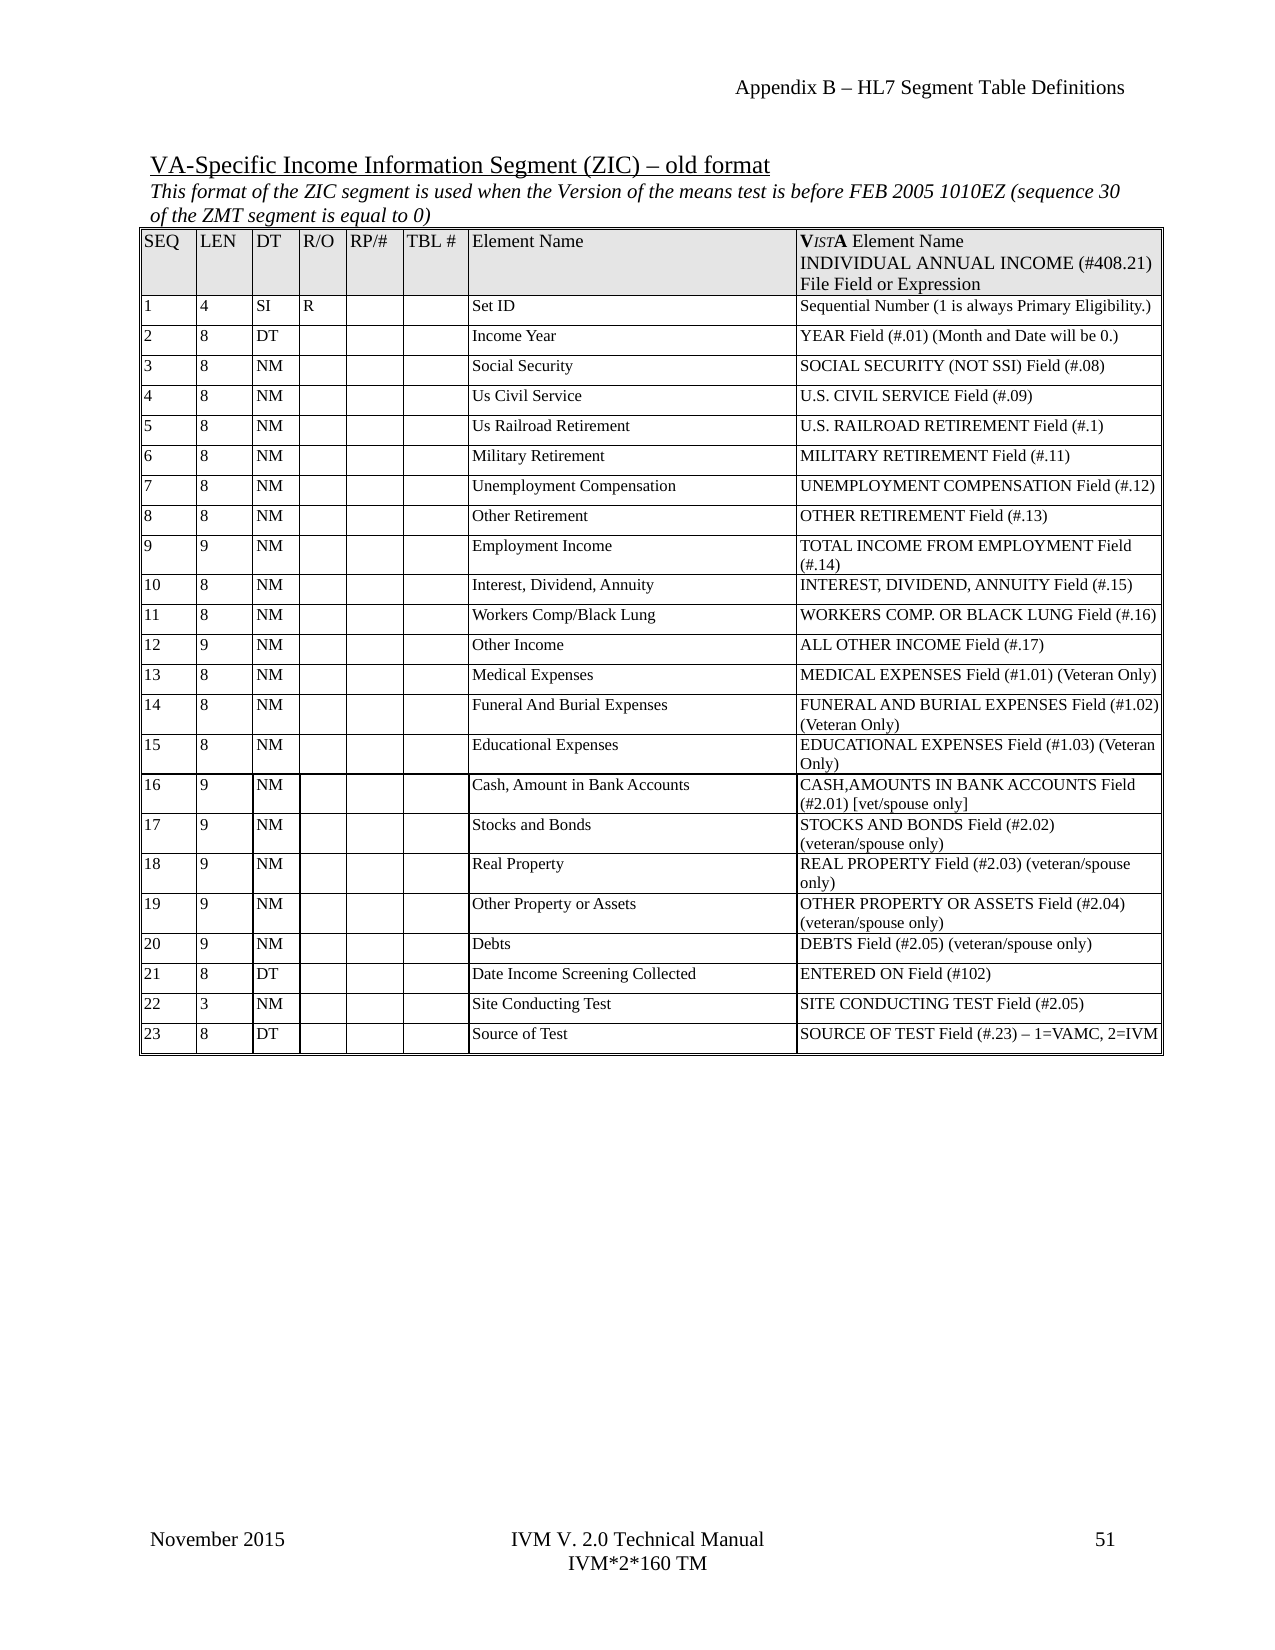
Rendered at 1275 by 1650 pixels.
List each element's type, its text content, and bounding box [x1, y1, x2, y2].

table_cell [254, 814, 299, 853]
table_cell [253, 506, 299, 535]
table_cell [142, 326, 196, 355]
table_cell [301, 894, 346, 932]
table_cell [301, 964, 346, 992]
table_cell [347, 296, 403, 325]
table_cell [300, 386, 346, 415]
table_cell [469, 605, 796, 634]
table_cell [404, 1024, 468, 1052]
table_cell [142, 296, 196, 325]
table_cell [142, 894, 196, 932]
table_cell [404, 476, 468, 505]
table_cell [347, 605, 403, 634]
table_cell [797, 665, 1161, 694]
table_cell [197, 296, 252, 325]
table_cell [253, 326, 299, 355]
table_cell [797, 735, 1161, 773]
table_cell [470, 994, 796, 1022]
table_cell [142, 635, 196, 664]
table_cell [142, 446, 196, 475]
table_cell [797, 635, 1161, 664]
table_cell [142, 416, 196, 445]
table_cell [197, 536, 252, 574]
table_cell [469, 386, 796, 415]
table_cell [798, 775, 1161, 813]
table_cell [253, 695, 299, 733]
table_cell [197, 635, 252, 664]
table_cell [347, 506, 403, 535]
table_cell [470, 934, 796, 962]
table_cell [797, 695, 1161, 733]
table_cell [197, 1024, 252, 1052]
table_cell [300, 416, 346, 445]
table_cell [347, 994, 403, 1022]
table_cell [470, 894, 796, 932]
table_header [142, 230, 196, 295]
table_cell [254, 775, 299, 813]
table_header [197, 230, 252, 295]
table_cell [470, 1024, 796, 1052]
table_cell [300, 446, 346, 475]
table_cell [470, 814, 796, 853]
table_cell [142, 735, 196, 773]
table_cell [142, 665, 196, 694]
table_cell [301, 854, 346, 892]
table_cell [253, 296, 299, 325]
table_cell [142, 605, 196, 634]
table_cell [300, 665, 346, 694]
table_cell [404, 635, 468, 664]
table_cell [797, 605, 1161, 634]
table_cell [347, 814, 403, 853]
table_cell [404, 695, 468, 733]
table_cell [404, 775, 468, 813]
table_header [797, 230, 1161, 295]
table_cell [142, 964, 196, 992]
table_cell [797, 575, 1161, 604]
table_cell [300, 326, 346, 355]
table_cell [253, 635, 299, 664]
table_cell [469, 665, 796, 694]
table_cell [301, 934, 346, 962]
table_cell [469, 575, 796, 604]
subtitle VA-Specific Income Information Segment (ZIC) – old format [150, 150, 1125, 179]
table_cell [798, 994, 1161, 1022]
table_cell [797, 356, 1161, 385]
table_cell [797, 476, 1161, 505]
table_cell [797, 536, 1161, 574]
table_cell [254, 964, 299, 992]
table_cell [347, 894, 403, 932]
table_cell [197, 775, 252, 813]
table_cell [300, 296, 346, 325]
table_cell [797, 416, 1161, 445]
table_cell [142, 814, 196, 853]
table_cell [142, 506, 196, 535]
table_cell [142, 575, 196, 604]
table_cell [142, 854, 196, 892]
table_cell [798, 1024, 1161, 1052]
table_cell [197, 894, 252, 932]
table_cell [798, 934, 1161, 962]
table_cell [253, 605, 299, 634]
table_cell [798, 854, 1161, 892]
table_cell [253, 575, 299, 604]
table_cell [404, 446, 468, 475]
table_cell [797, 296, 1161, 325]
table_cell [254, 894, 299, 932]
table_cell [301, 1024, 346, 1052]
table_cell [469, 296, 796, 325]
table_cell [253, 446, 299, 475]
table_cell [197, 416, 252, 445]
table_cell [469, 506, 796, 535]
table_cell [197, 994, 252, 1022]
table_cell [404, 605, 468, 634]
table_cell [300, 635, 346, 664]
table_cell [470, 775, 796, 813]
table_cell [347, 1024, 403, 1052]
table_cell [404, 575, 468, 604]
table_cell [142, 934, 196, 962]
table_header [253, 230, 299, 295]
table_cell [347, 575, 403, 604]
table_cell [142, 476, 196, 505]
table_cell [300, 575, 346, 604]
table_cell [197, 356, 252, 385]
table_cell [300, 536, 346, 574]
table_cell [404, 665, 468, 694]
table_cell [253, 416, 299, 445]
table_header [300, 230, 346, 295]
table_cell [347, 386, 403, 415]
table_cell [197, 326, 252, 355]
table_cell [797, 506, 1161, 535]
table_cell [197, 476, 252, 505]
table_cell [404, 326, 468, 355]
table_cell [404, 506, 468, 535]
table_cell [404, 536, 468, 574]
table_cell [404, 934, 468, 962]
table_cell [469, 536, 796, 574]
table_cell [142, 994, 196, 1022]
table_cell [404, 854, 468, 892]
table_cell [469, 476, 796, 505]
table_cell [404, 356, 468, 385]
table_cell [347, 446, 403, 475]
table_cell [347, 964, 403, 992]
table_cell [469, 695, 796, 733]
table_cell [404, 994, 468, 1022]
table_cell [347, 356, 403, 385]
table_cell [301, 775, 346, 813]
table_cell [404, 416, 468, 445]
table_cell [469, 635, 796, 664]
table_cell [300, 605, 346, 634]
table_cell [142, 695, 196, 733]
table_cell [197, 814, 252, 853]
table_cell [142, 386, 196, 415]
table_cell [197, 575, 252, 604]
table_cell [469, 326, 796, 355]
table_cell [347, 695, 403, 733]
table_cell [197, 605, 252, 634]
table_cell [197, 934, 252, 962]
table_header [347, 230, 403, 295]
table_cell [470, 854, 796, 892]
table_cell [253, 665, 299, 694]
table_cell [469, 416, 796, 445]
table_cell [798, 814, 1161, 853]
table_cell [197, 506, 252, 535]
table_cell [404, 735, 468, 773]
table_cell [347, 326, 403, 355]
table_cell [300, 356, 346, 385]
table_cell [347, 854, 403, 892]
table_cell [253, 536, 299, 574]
text This format of the ZIC segment is used when the Version of the means test is before FEB 2005 1010EZ (sequence 30 of the ZMT segment is equal to 0) [150, 179, 1125, 227]
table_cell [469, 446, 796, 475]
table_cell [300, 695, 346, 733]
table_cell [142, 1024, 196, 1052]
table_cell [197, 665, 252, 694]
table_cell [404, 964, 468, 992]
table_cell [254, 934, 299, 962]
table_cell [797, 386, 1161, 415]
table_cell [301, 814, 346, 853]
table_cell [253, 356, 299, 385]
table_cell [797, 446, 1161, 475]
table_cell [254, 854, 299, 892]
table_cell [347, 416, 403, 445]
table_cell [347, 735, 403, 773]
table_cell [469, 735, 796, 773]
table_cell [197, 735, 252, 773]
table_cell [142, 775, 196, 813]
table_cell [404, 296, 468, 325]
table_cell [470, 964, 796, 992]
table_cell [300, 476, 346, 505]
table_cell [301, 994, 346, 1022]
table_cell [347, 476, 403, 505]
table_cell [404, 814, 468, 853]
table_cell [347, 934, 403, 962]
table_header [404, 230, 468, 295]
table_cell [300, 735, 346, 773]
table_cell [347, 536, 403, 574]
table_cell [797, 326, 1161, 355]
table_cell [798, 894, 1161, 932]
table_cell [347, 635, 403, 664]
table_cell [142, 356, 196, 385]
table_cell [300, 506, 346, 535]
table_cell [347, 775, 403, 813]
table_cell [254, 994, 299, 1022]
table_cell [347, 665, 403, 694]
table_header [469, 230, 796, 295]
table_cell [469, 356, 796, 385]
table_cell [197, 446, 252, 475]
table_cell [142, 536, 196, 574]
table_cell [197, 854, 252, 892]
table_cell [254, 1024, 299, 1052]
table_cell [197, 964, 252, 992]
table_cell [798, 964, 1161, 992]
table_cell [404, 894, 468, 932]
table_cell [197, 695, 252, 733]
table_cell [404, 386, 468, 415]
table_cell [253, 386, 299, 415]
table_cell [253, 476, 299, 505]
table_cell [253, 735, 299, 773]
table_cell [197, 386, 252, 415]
